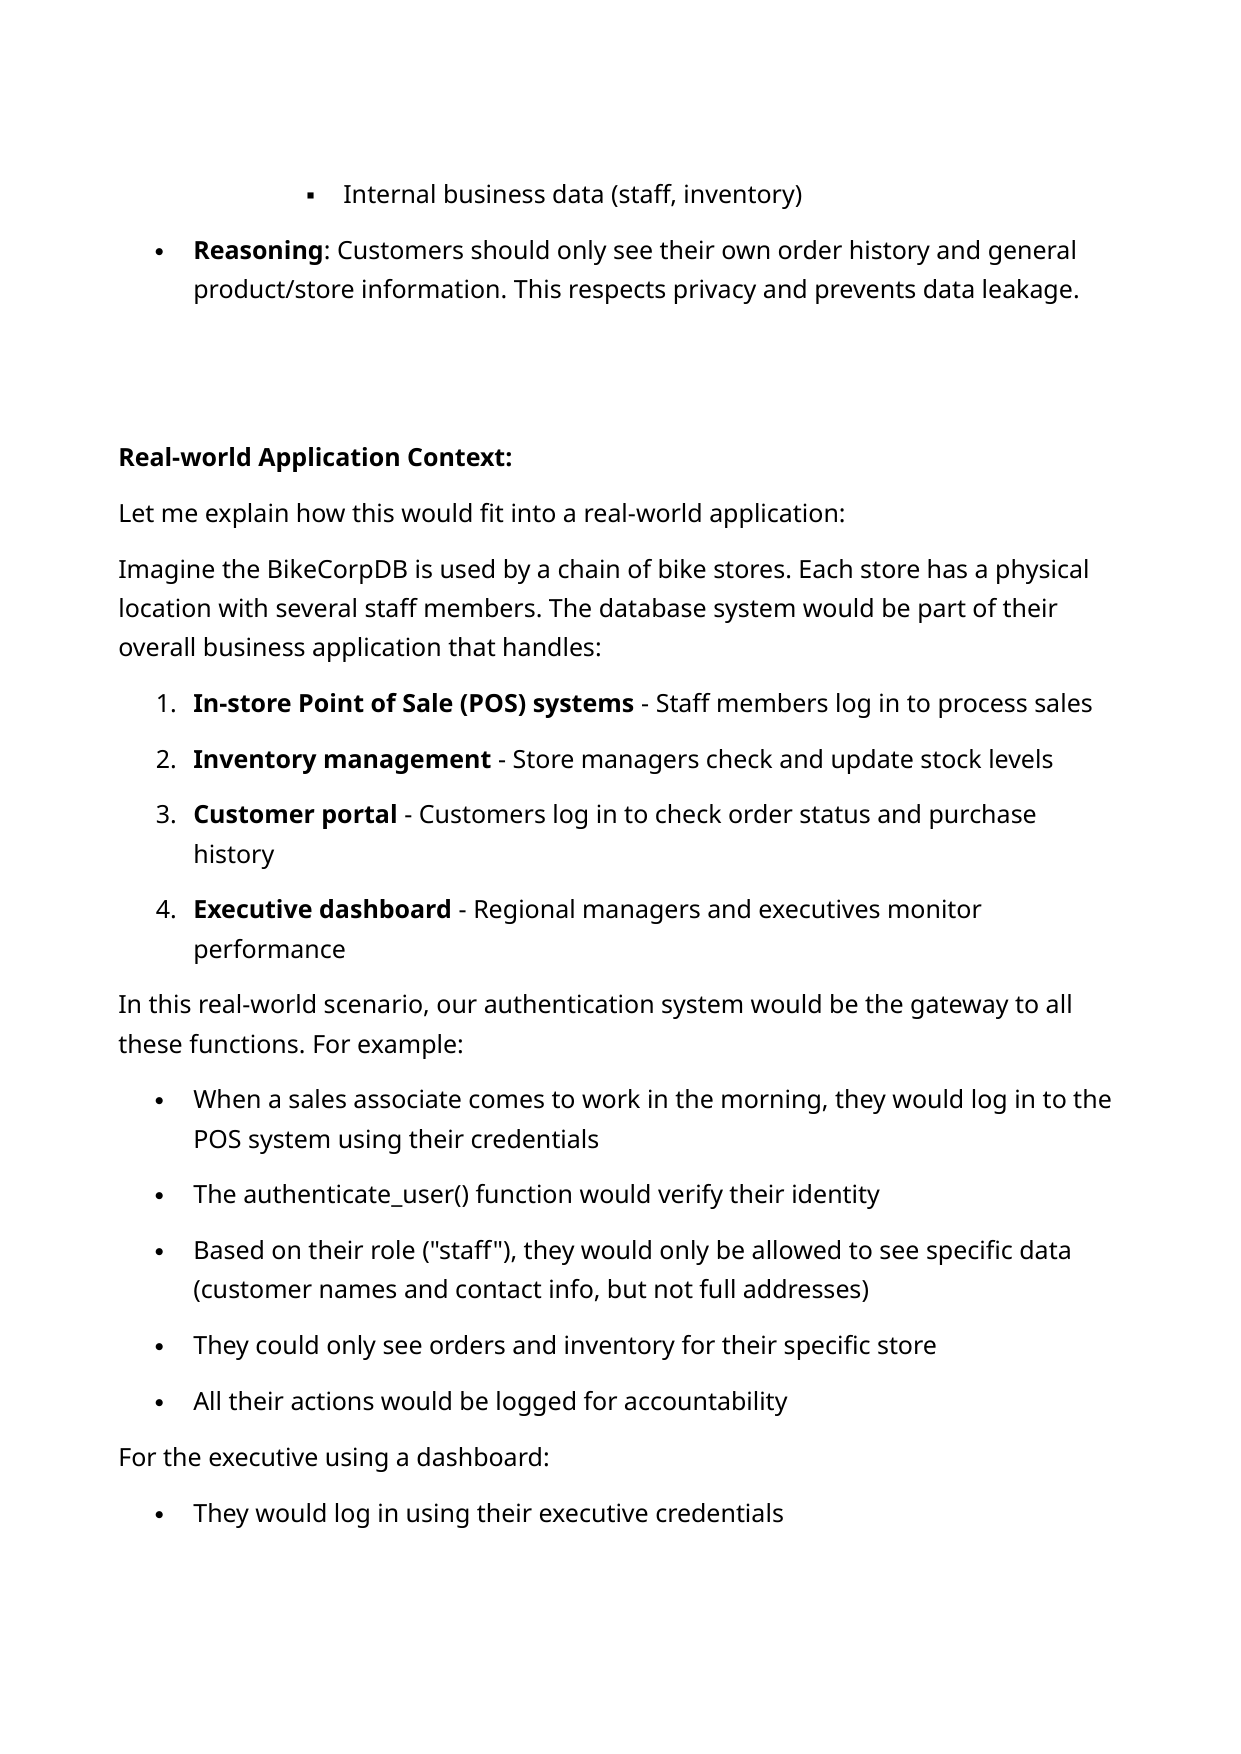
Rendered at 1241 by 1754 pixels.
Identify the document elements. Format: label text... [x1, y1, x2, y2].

list Internal business data (staff, inventory) [306, 177, 1122, 211]
text In this real-world scenario, our authentication system would be the gateway to all these functions. For example: [118, 987, 1122, 1060]
text Real-world Application Context: [118, 440, 1122, 474]
text For the executive using a dashboard: [118, 1440, 1122, 1474]
list All their actions would be logged for accountability [156, 1384, 1122, 1418]
list The authenticate_user() function would verify their identity [156, 1177, 1122, 1211]
text Imagine the BikeCorpDB is used by a chain of bike stores. Each store has a physical location with several staff members. The database system would be part of their overall business application that handles: [118, 551, 1122, 664]
list Inventory management - Store managers check and update stock levels [156, 741, 1122, 775]
list In-store Point of Sale (POS) systems - Staff members log in to process sales [156, 686, 1122, 719]
text Let me explain how this would fit into a real-world application: [118, 496, 1122, 529]
list They could only see orders and inventory for their specific store [156, 1328, 1122, 1362]
list Customer portal - Customers log in to check order status and purchase history [156, 797, 1122, 870]
list When a sales associate comes to work in the morning, they would log in to the POS system using their credentials [156, 1082, 1122, 1155]
list Reasoning: Customers should only see their own order history and general product/store information. This respects privacy and prevents data leakage. [156, 233, 1122, 306]
list Executive dashboard - Regional managers and executives monitor performance [156, 892, 1122, 965]
list They would log in using their executive credentials [156, 1496, 1122, 1529]
list Based on their role ("staff"), they would only be allowed to see specific data (customer names and contact info, but not full addresses) [156, 1233, 1122, 1306]
